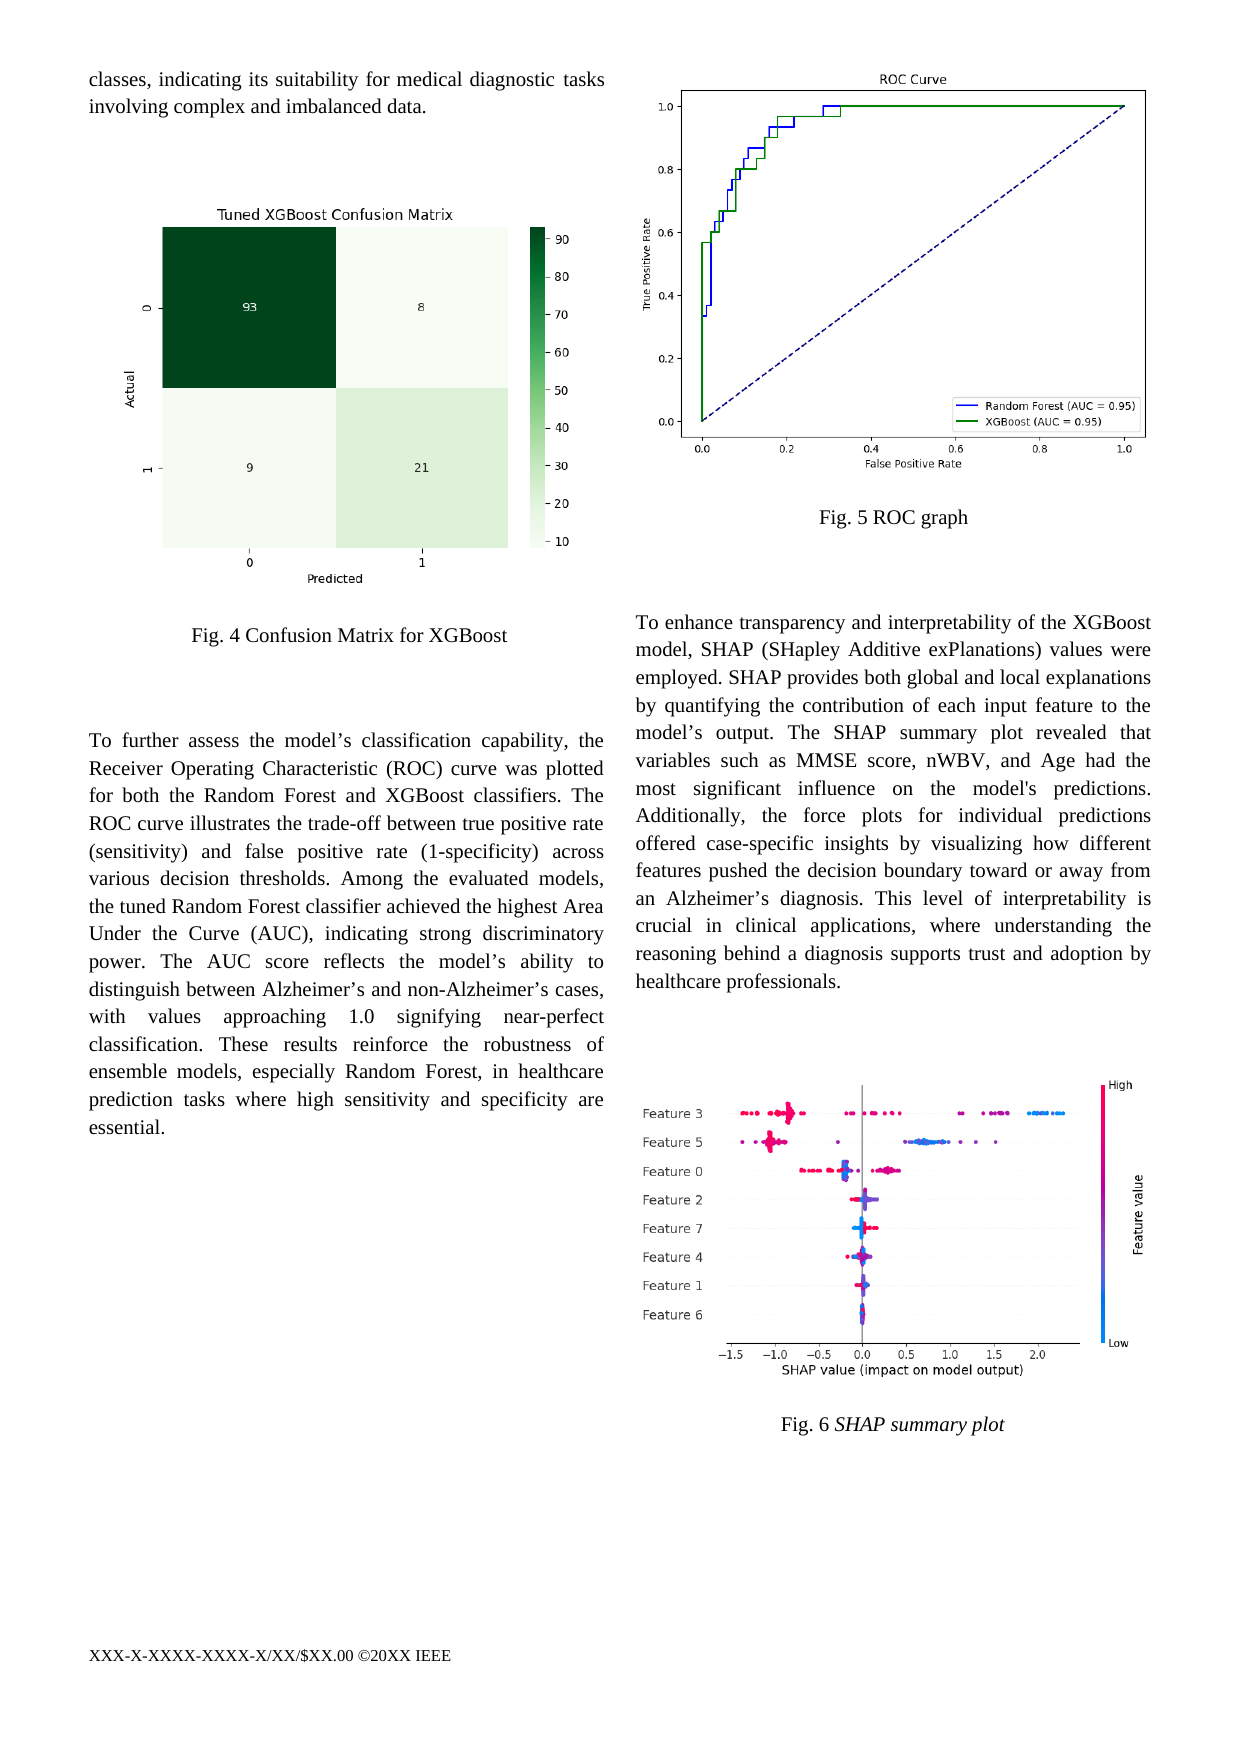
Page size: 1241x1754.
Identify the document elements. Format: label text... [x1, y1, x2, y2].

text To enhance transparency and interpretability of the XGBoost model, SHAP (SHapley Additive exPlanations) values were employed. SHAP provides both global and local explanations by quantifying the contribution of each input feature to the model’s output. The SHAP summary plot revealed that variables such as MMSE score, nWBV, and Age had the most significant influence on the model's predictions. Additionally, the force plots for individual predictions offered case-specific insights by visualizing how different features pushed the decision boundary toward or away from an Alzheimer’s diagnosis. This level of interpretability is crucial in clinical applications, where understanding the reasoning behind a diagnosis supports trust and adoption by healthcare professionals. [635, 610, 1152, 993]
picture [116, 199, 577, 594]
text Fig. 4 Confusion Matrix for XGBoost [88, 623, 605, 647]
text To further assess the model’s classification capability, the Receiver Operating Characteristic (ROC) curve was plotted for both the Random Forest and XGBoost classifiers. The ROC curve illustrates the trade-off between true positive rate (sensitivity) and false positive rate (1-specificity) across various decision thresholds. Among the evaluated models, the tuned Random Forest classifier achieved the highest Area Under the Curve (AUC), indicating strong discriminatory power. The AUC score reflects the model’s ability to distinguish between Alzheimer’s and non-Alzheimer’s cases, with values approaching 1.0 signifying near-perfect classification. These results reinforce the robustness of ensemble models, especially Random Forest, in healthcare prediction tasks where high sensitivity and specificity are essential. [88, 728, 605, 1139]
text Fig. 5 ROC graph [635, 504, 1152, 529]
picture [635, 1073, 1152, 1384]
picture [635, 66, 1152, 476]
text Fig. 6 SHAP summary plot [635, 1412, 1152, 1436]
